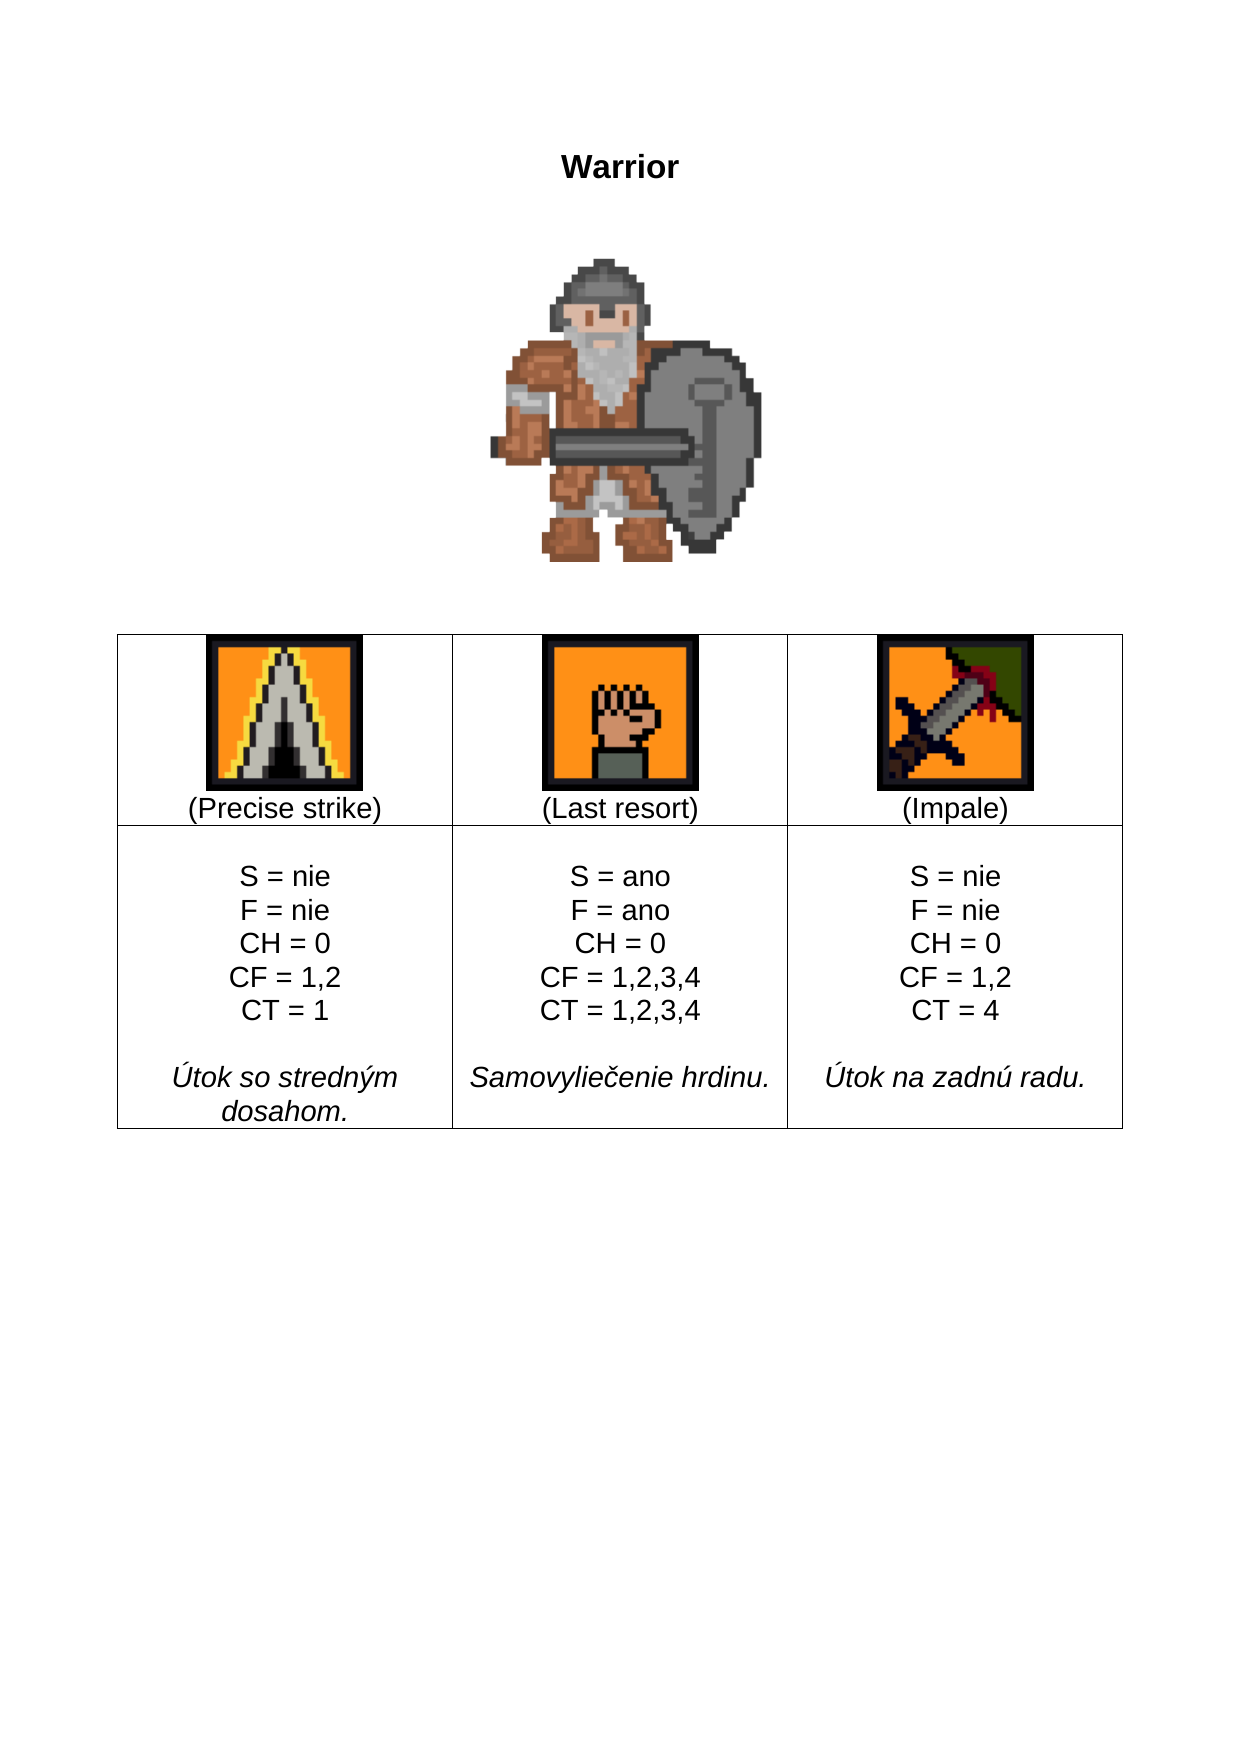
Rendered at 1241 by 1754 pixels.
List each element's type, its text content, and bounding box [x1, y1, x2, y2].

table_header (Precise strike) [118, 635, 452, 824]
text Warrior [148, 148, 1093, 186]
table_cell S = nie F = nie CH = 0 CF = 1,2 CT = 4 Útok na zadnú radu. [788, 826, 1122, 1127]
table_header (Last resort) [453, 635, 787, 824]
picture [206, 635, 363, 791]
picture [542, 635, 699, 791]
picture [877, 635, 1034, 791]
picture [464, 185, 776, 562]
table_header (Impale) [788, 635, 1122, 824]
table_cell S = nie F = nie CH = 0 CF = 1,2 CT = 1 Útok so stredným dosahom. [118, 826, 452, 1127]
table_cell S = ano F = ano CH = 0 CF = 1,2,3,4 CT = 1,2,3,4 Samovyliečenie hrdinu. [453, 826, 787, 1127]
